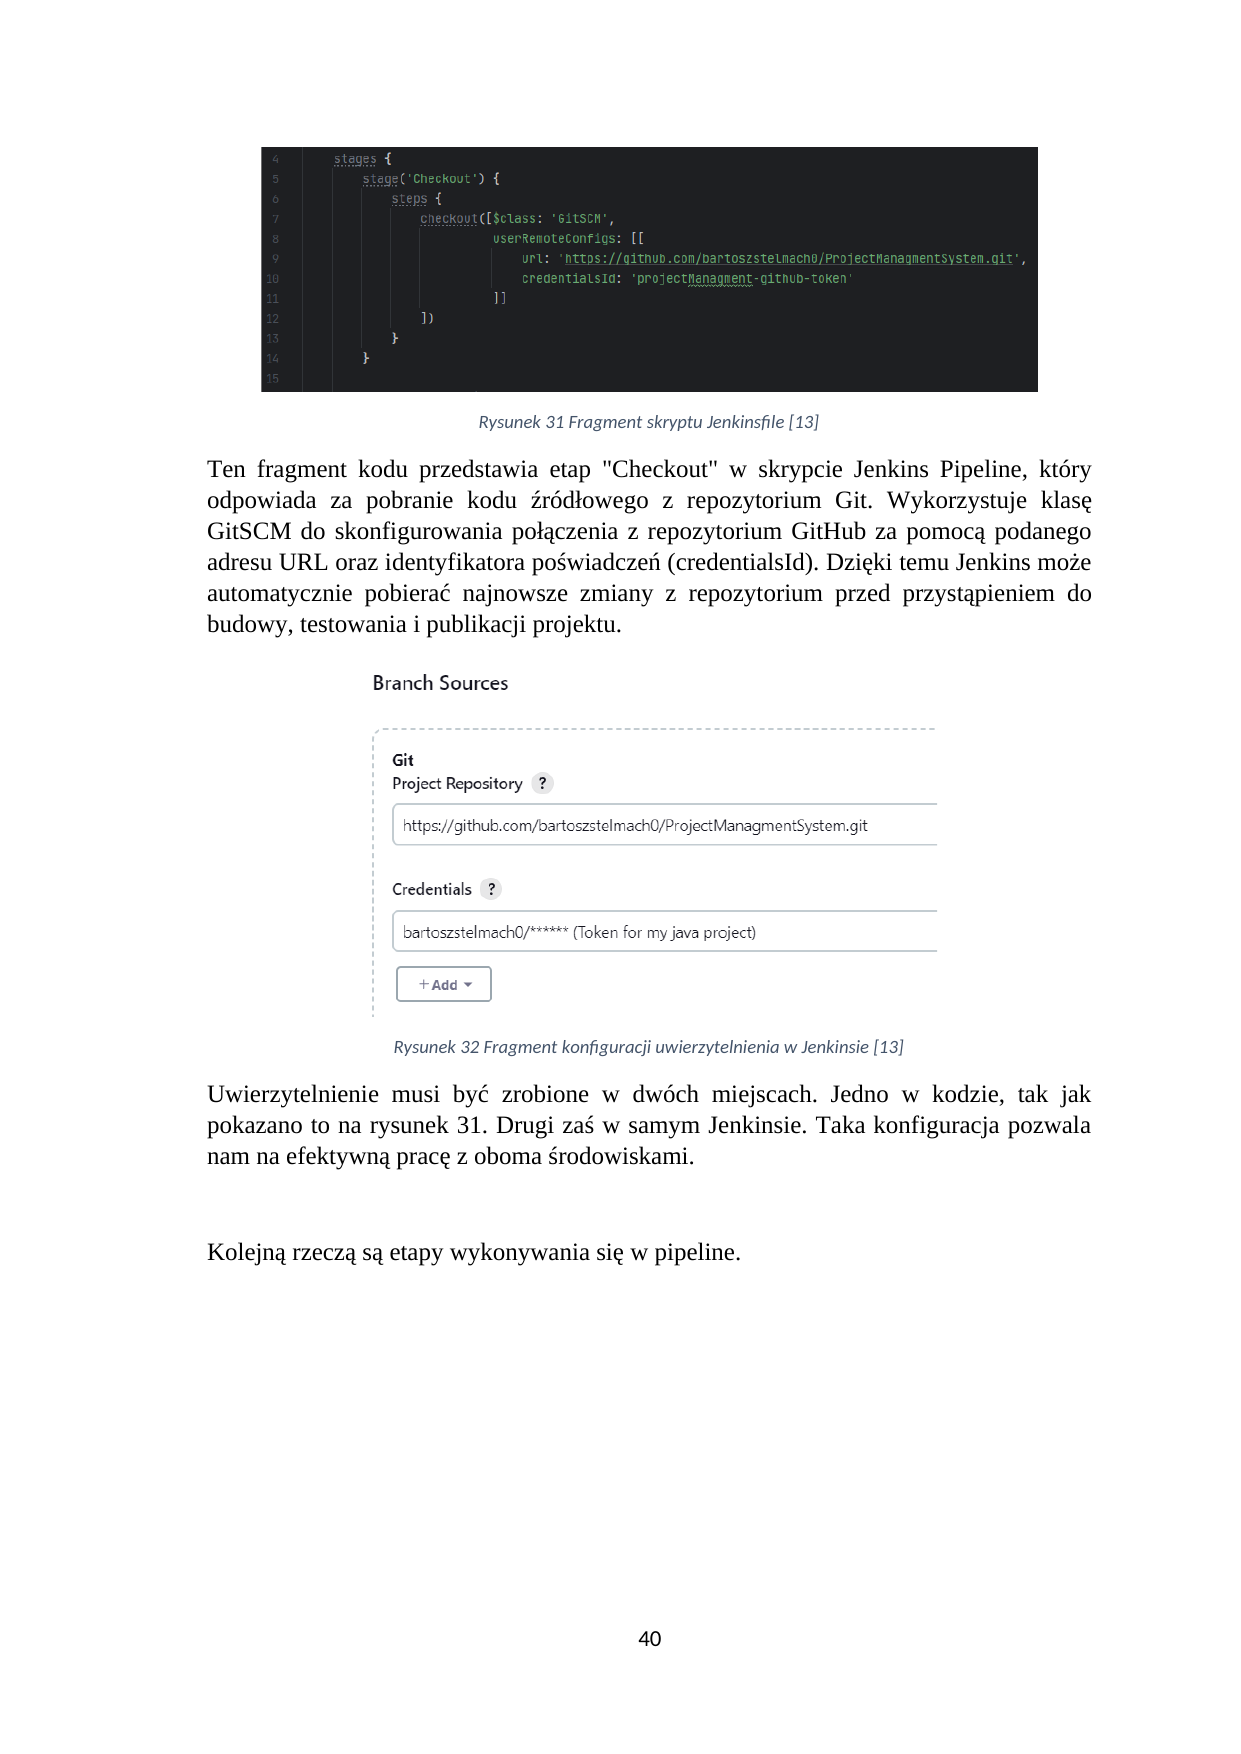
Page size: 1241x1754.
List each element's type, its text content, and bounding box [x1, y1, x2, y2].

picture [362, 657, 938, 1017]
text Rysunek 31 Fragment skryptu Jenkinsfile [13] [207, 410, 1092, 433]
text Uwierzytelnienie musi być zrobione w dwóch miejscach. Jedno w kodzie, tak jak pokazano to na rysunek 31. Drugi zaś w samym Jenkinsie. Taka konfiguracja pozwala nam na efektywną pracę z oboma środowiskami. [207, 1079, 1092, 1170]
text Ten fragment kodu przedstawia etap "Checkout" w skrypcie Jenkins Pipeline, który odpowiada za pobranie kodu źródłowego z repozytorium Git. Wykorzystuje klasę GitSCM do skonfigurowania połączenia z repozytorium GitHub za pomocą podanego adresu URL oraz identyfikatora poświadczeń (credentialsId). Dzięki temu Jenkins może automatycznie pobierać najnowsze zmiany z repozytorium przed przystąpieniem do budowy, testowania i publikacji projektu. [207, 454, 1092, 638]
picture [261, 147, 1038, 392]
text Rysunek 32 Fragment konfiguracji uwierzytelnienia w Jenkinsie [13] [207, 1036, 1092, 1058]
text Kolejną rzeczą są etapy wykonywania się w pipeline. [207, 1237, 1092, 1266]
